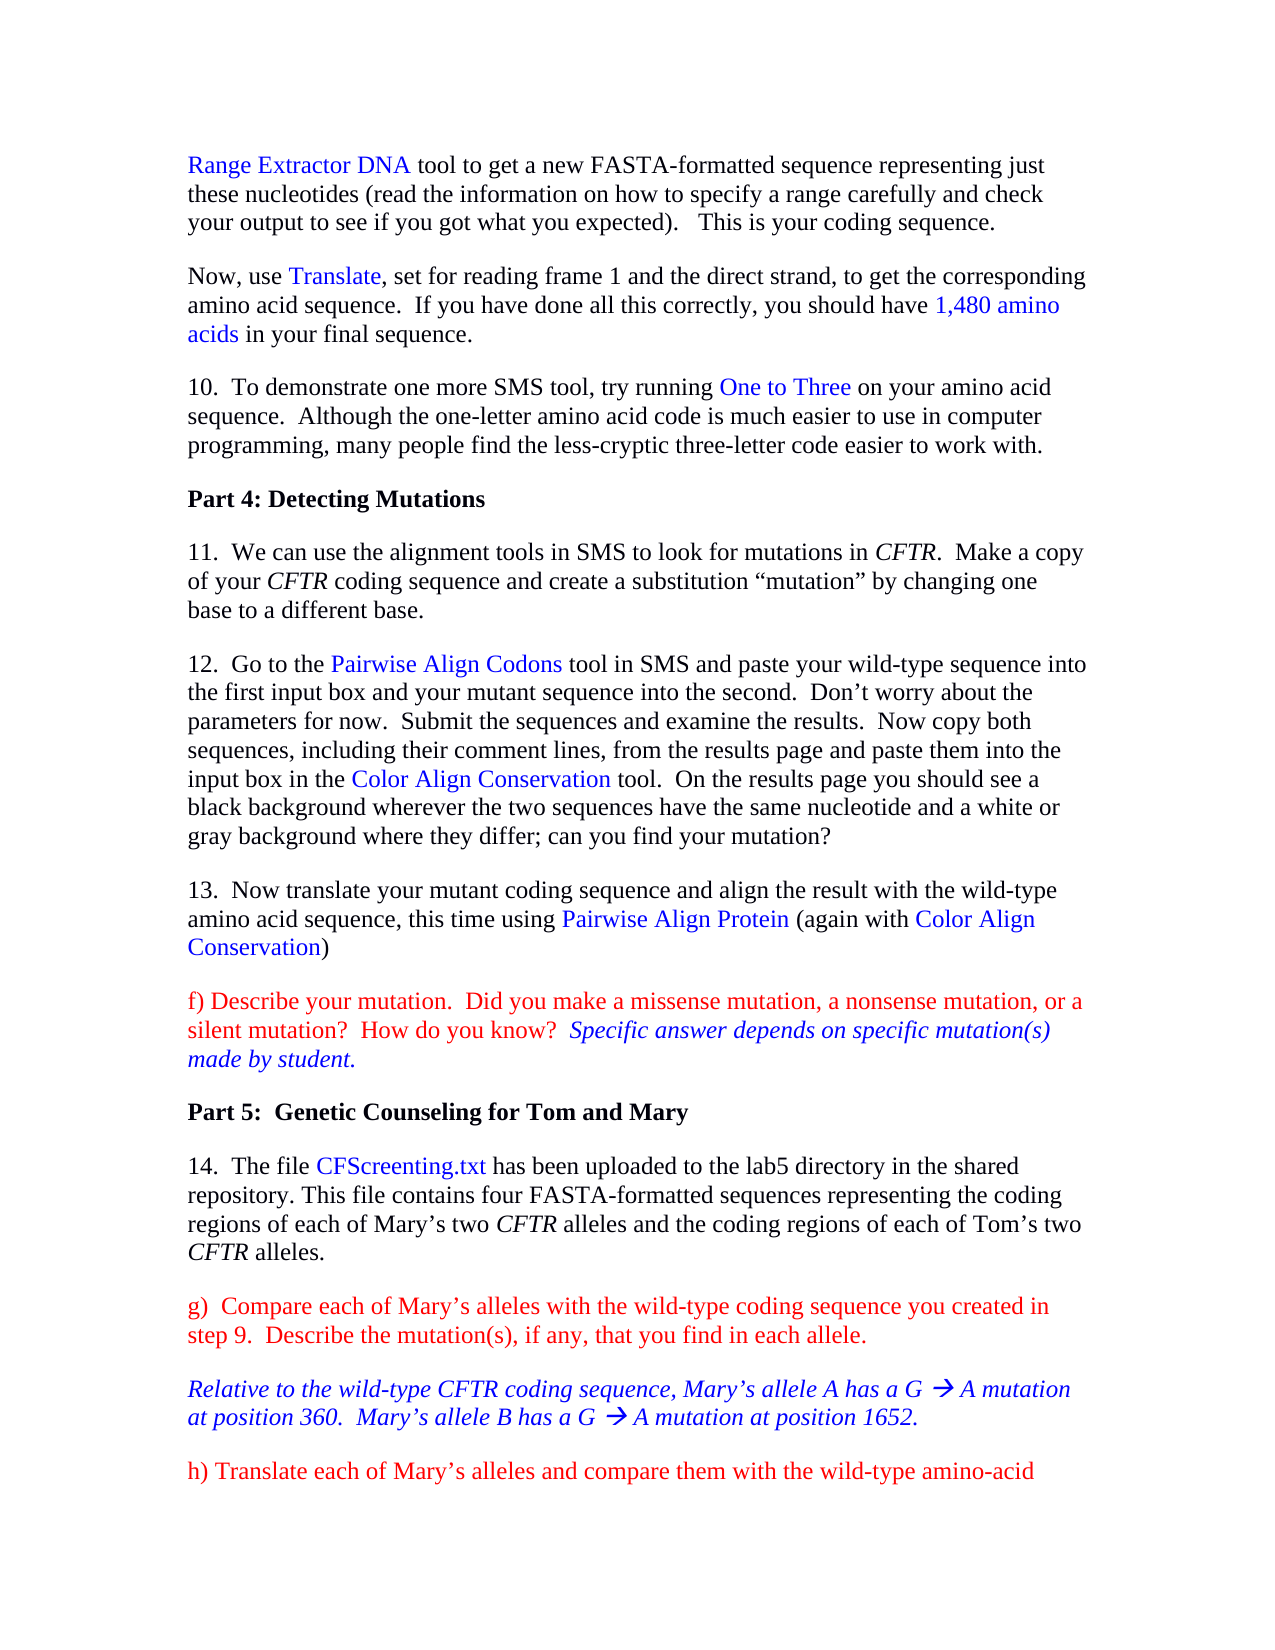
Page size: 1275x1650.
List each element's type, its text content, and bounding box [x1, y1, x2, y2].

title Relative to the wild-type CFTR coding sequence, Mary’s allele A has a G A mutation at position 360. Mary’s allele B has a G A mutation at position 1652. [187, 1374, 1087, 1431]
title 11. We can use the alignment tools in SMS to look for mutations in CFTR. Make a copy of your CFTR coding sequence and create a substitution “mutation” by changing one base to a different base. [187, 537, 1087, 624]
title Part 4: Detecting Mutations [187, 484, 1087, 512]
title Part 5: Genetic Counseling for Tom and Mary [187, 1097, 1087, 1126]
title 10. To demonstrate one more SMS tool, try running One to Three on your amino acid sequence. Although the one-letter amino acid code is much easier to use in computer programming, many people find the less-cryptic three-letter code easier to work with. [187, 372, 1087, 459]
title g) Compare each of Mary’s alleles with the wild-type coding sequence you created in step 9. Describe the mutation(s), if any, that you find in each allele. [187, 1291, 1087, 1349]
title 14. The file CFScreenting.txt has been uploaded to the lab5 directory in the shared repository. This file contains four FASTA-formatted sequences representing the coding regions of each of Mary’s two CFTR alleles and the coding regions of each of Tom’s two CFTR alleles. [187, 1151, 1087, 1266]
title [187, 1456, 1087, 1485]
title 12. Go to the Pairwise Align Codons tool in SMS and paste your wild-type sequence into the first input box and your mutant sequence into the second. Don’t worry about the parameters for now. Submit the sequences and examine the results. Now copy both sequences, including their comment lines, from the results page and paste them into the input box in the Color Align Conservation tool. On the results page you should see a black background wherever the two sequences have the same nucleotide and a white or gray background where they differ; can you find your mutation? [187, 649, 1087, 850]
title Now, use Translate, set for reading frame 1 and the direct strand, to get the corresponding amino acid sequence. If you have done all this correctly, you should have 1,480 amino acids in your final sequence. [187, 261, 1087, 347]
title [187, 150, 1087, 236]
title f) Describe your mutation. Did you make a missense mutation, a nonsense mutation, or a silent mutation? How do you know? Specific answer depends on specific mutation(s) made by student. [187, 986, 1087, 1072]
title 13. Now translate your mutant coding sequence and align the result with the wild-type amino acid sequence, this time using Pairwise Align Protein (again with Color Align Conservation) [187, 875, 1087, 961]
